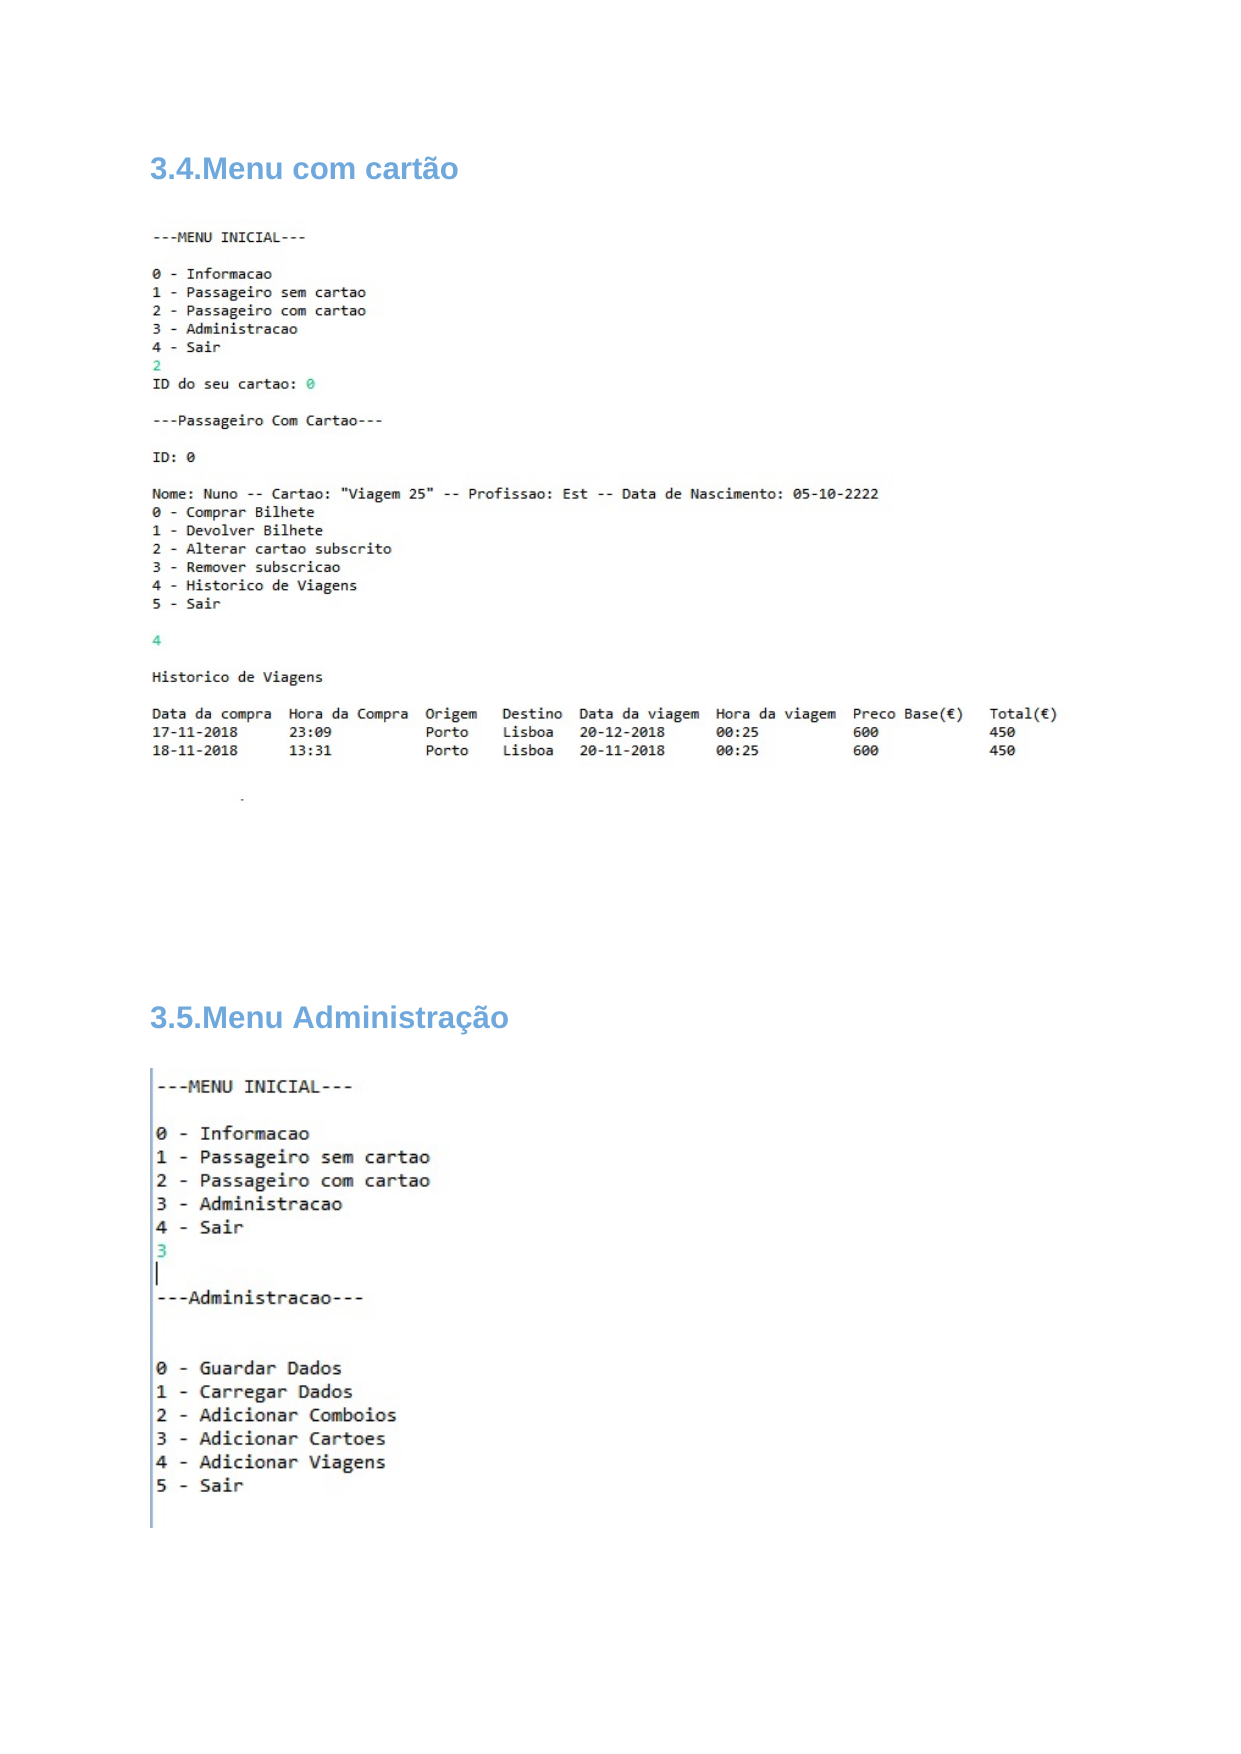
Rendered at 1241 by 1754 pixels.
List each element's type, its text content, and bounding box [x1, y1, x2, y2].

picture [150, 219, 1091, 803]
subtitle 3.5.Menu Administração [150, 999, 1090, 1035]
subtitle 3.4.Menu com cartão [150, 150, 1090, 186]
picture [150, 1068, 482, 1528]
